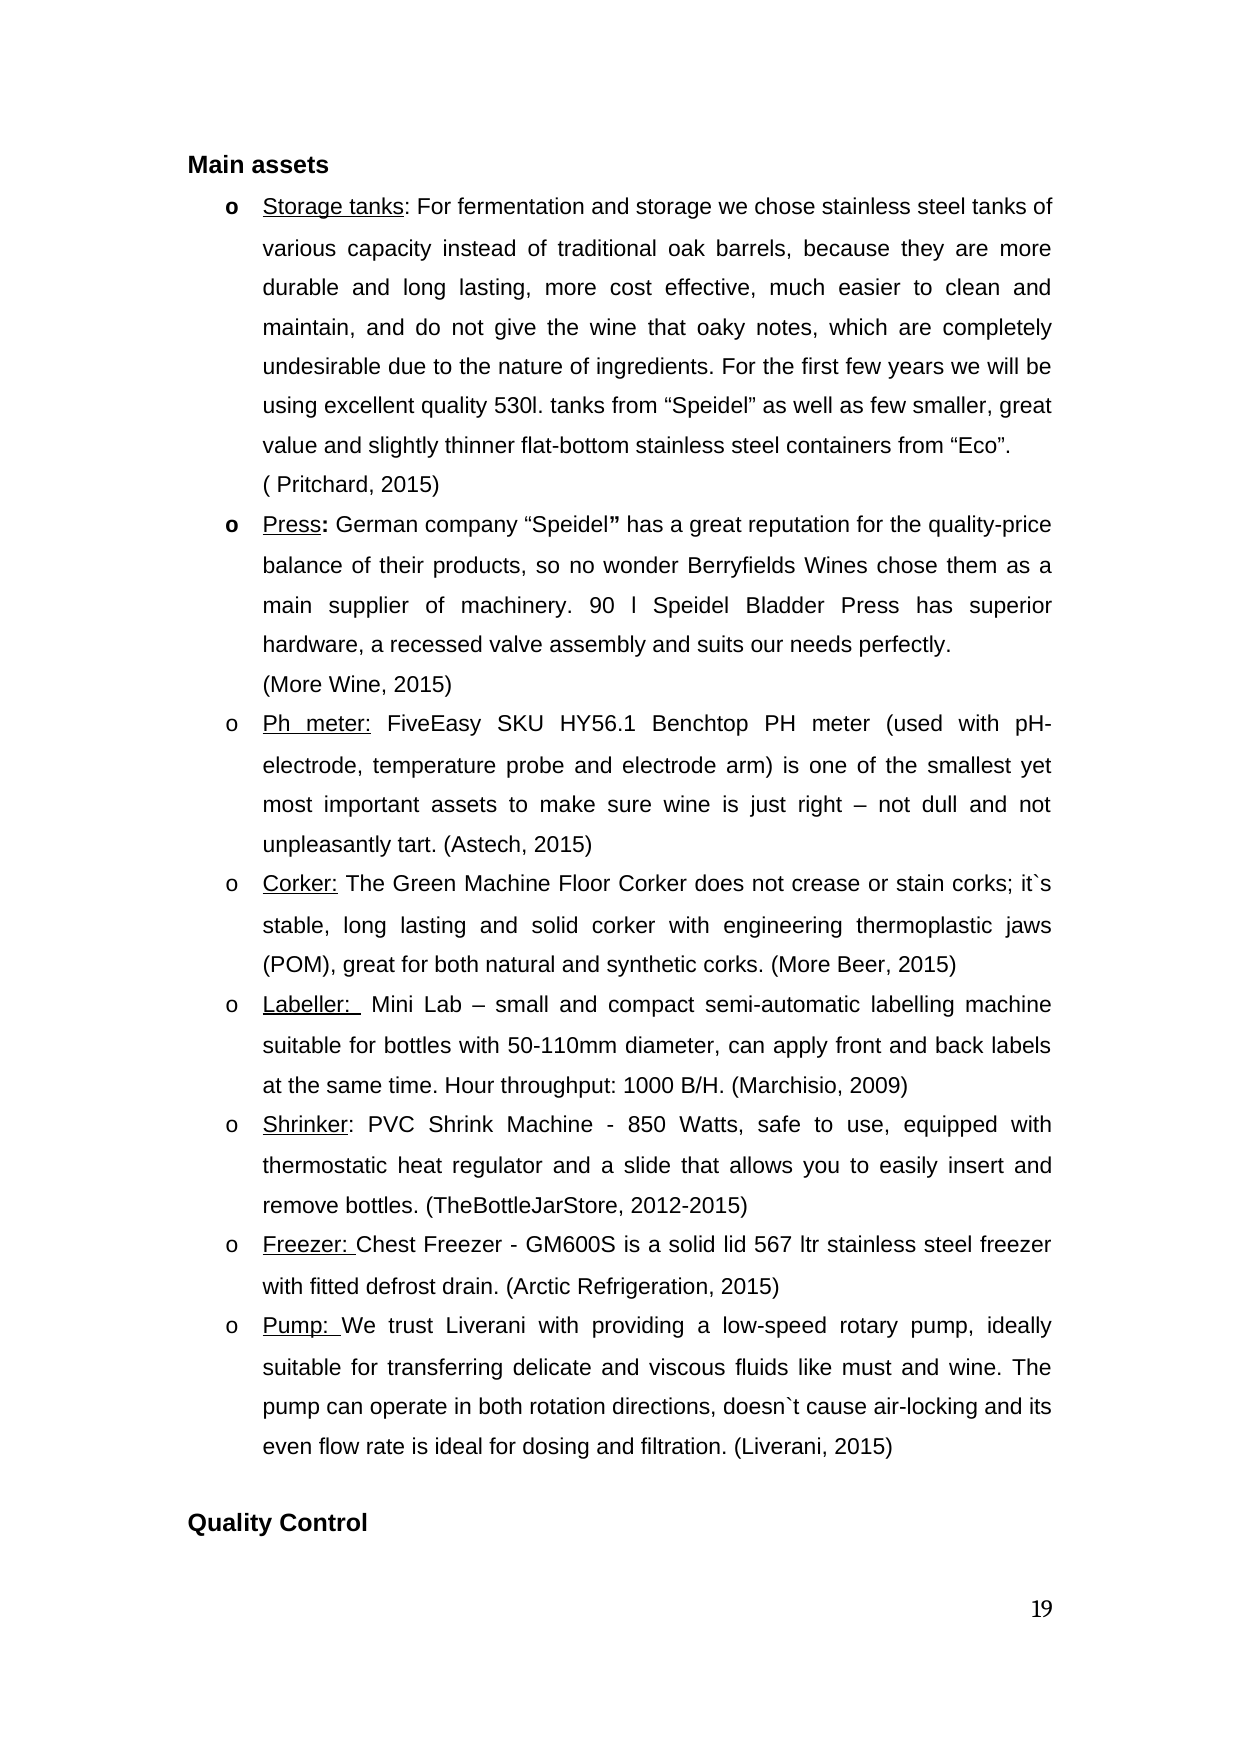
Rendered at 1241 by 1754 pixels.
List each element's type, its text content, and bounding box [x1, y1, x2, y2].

list Labeller: Mini Lab – small and compact semi-automatic labelling machine suitable for bottles with 50-110mm diameter, can apply front and back labels at the same time. Hour throughput: 1000 B/H. (Marchisio, 2009) [225, 991, 1053, 1098]
list Pump: We trust Liverani with providing a low-speed rotary pump, ideally suitable for transferring delicate and viscous fluids like must and wine. The pump can operate in both rotation directions, doesn`t cause air-locking and its even flow rate is ideal for dosing and filtration. (Liverani, 2015) [225, 1312, 1053, 1459]
text (More Wine, 2015) [262, 671, 1053, 697]
list Ph meter: FiveEasy SKU HY56.1 Benchtop PH meter (used with pH-electrode, temperature probe and electrode arm) is one of the smallest yet most important assets to make sure wine is just right – not dull and not unpleasantly tart. (Astech, 2015) Top of Form [225, 710, 1053, 857]
list Corker: The Green Machine Floor Corker does not crease or stain corks; it`s stable, long lasting and solid corker with engineering thermoplastic jaws (POM), great for both natural and synthetic corks. (More Beer, 2015) [225, 870, 1053, 977]
list Press: German company “Speidel” has a great reputation for the quality-price balance of their products, so no wonder Berryfields Wines chose them as a main supplier of machinery. 90 l Speidel Bladder Press has superior hardware, a recessed valve assembly and suits our needs perfectly. [225, 511, 1053, 658]
list Freezer: Chest Freezer - GM600S is a solid lid 567 ltr stainless steel freezer with fitted defrost drain. (Arctic Refrigeration, 2015) [225, 1231, 1053, 1299]
text ( Pritchard, 2015) [262, 471, 1053, 498]
text Main assets [187, 150, 1053, 179]
text Quality Control [187, 1508, 1053, 1537]
list Storage tanks: For fermentation and storage we chose stainless steel tanks of various capacity instead of traditional oak barrels, because they are more durable and long lasting, more cost effective, much easier to clean and maintain, and do not give the wine that oaky notes, which are completely undesirable due to the nature of ingredients. For the first few years we will be using excellent quality 530l. tanks from “Speidel” as well as few smaller, great value and slightly thinner flat-bottom stainless steel containers from “Eco”. [225, 193, 1053, 458]
list Shrinker: PVC Shrink Machine - 850 Watts, safe to use, equipped with thermostatic heat regulator and a slide that allows you to easily insert and remove bottles. (TheBottleJarStore, 2012-2015) [225, 1111, 1053, 1218]
